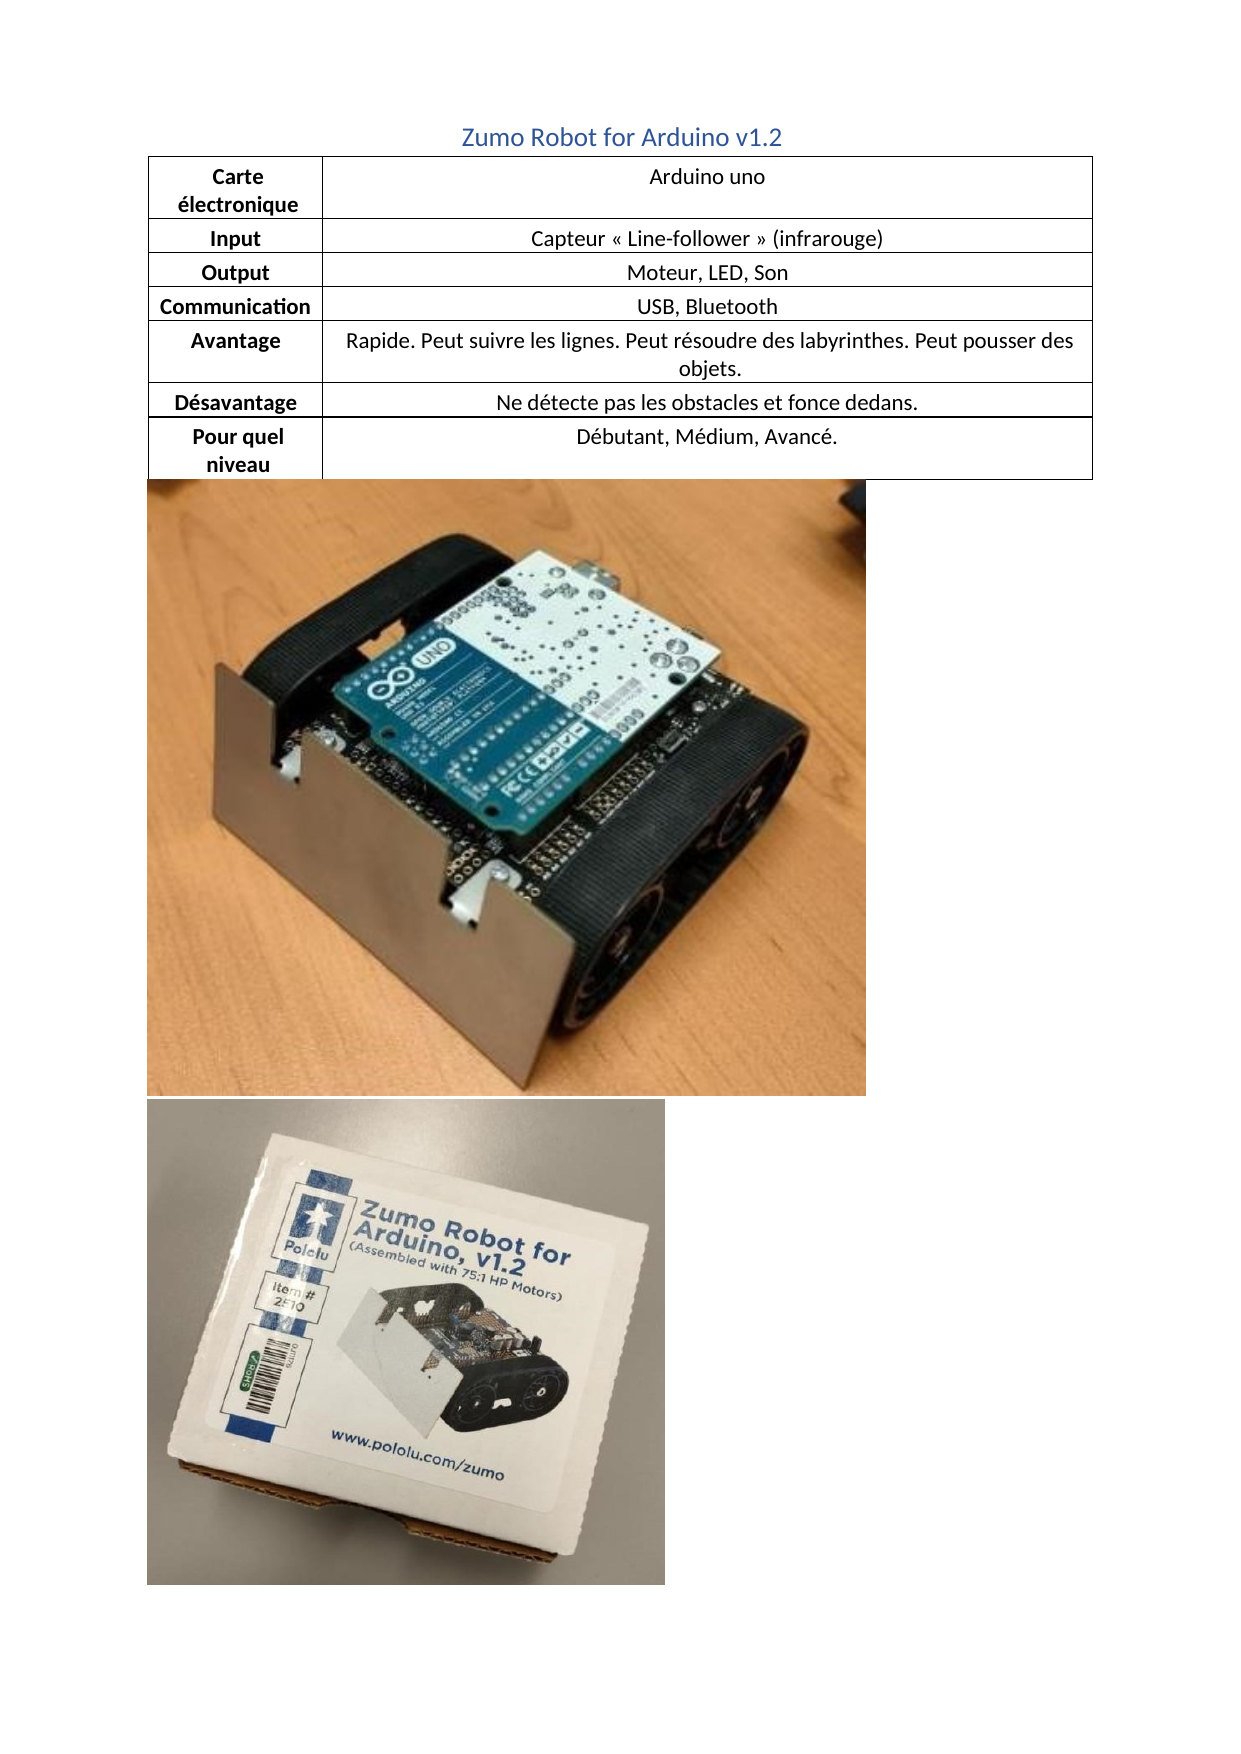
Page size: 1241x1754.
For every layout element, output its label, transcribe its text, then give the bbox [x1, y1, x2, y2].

table_cell Rapide. Peut suivre les lignes. Peut résoudre des labyrinthes. Peut pousser des objets. [323, 321, 1092, 382]
picture [147, 479, 866, 1096]
table_cell Input [149, 219, 322, 252]
table_cell Avantage [149, 321, 322, 382]
table_cell Moteur, LED, Son [323, 253, 1092, 286]
table_cell Communication [149, 287, 322, 320]
table_cell Capteur « Line-follower » (infrarouge) [323, 219, 1092, 252]
picture [147, 1099, 665, 1585]
table_cell Désavantage [149, 383, 322, 416]
table_cell Ne détecte pas les obstacles et fonce dedans. [323, 383, 1092, 416]
table_header Carte électronique [149, 157, 322, 218]
table_cell Output [149, 253, 322, 286]
table_cell USB, Bluetooth [323, 287, 1092, 320]
table_cell Débutant, Médium, Avancé. [323, 418, 1092, 478]
subtitle Zumo Robot for Arduino v1.2 [462, 120, 1111, 153]
table_header Arduino uno [323, 157, 1092, 218]
table_cell Pour quel niveau [149, 418, 322, 478]
